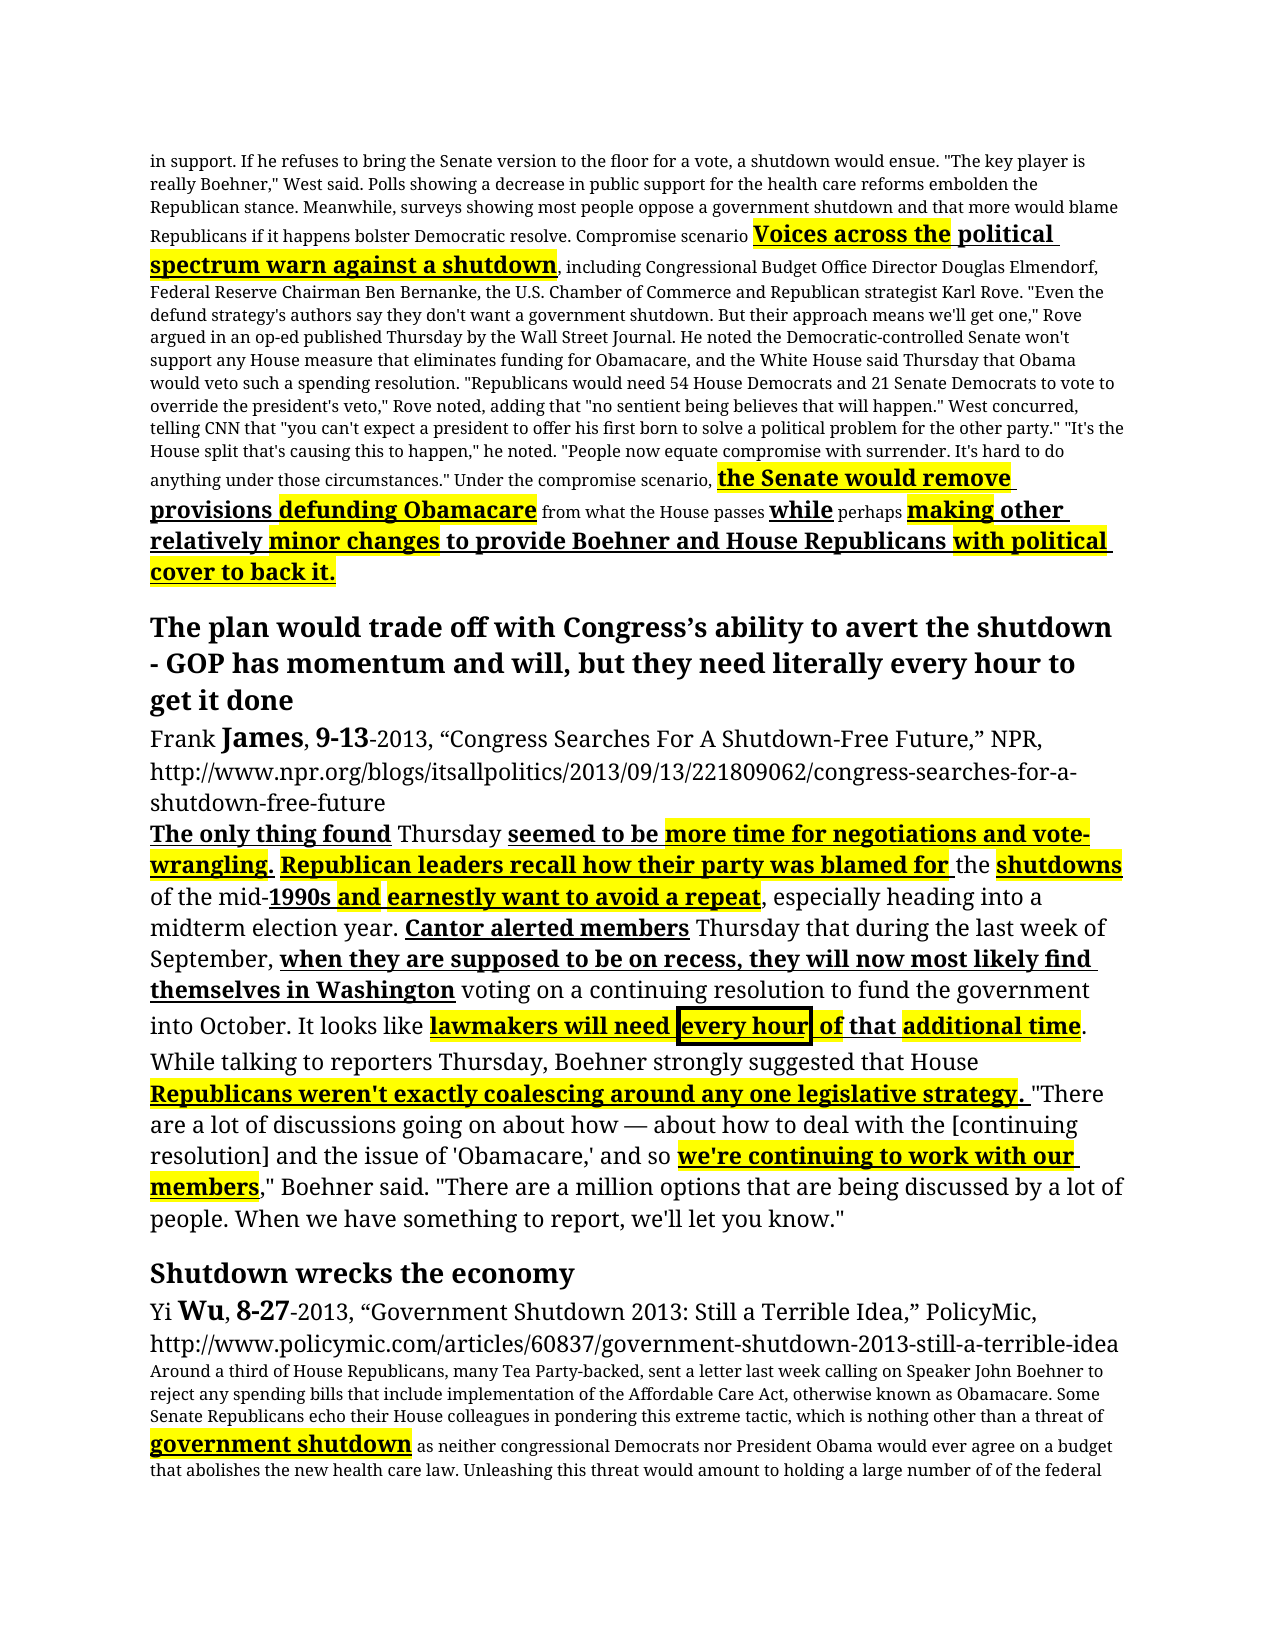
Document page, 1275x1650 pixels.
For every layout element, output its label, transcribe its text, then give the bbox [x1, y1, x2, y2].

text Yi Wu, 8-27-2013, “Government Shutdown 2013: Still a Terrible Idea,” PolicyMic, http://www.policymic.com/articles/60837/government-shutdown-2013-still-a-terrible-idea [150, 1291, 1125, 1359]
subtitle Shutdown wrecks the economy [150, 1254, 1125, 1291]
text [150, 150, 1125, 587]
text Frank James, 9-13-2013, “Congress Searches For A Shutdown-Free Future,” NPR, http://www.npr.org/blogs/itsallpolitics/2013/09/13/221809062/congress-searches-for-a-shutdown-free-future [150, 719, 1125, 818]
subtitle The plan would trade off with Congress’s ability to avert the shutdown - GOP has momentum and will, but they need literally every hour to get it done [150, 608, 1125, 719]
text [150, 1359, 1125, 1482]
text The only thing found Thursday seemed to be more time for negotiations and vote-wrangling. Republican leaders recall how their party was blamed for the shutdowns of the mid-1990s and earnestly want to avoid a repeat, especially heading into a midterm election year. Cantor alerted members Thursday that during the last week of September, when they are supposed to be on recess, they will now most likely find themselves in Washington voting on a continuing resolution to fund the government into October. It looks like lawmakers will need every hour of that additional time. While talking to reporters Thursday, Boehner strongly suggested that House Republicans weren't exactly coalescing around any one legislative strategy. "There are a lot of discussions going on about how — about how to deal with the [continuing resolution] and the issue of 'Obamacare,' and so we're continuing to work with our members," Boehner said. "There are a million options that are being discussed by a lot of people. When we have something to report, we'll let you know." [150, 818, 1125, 1234]
